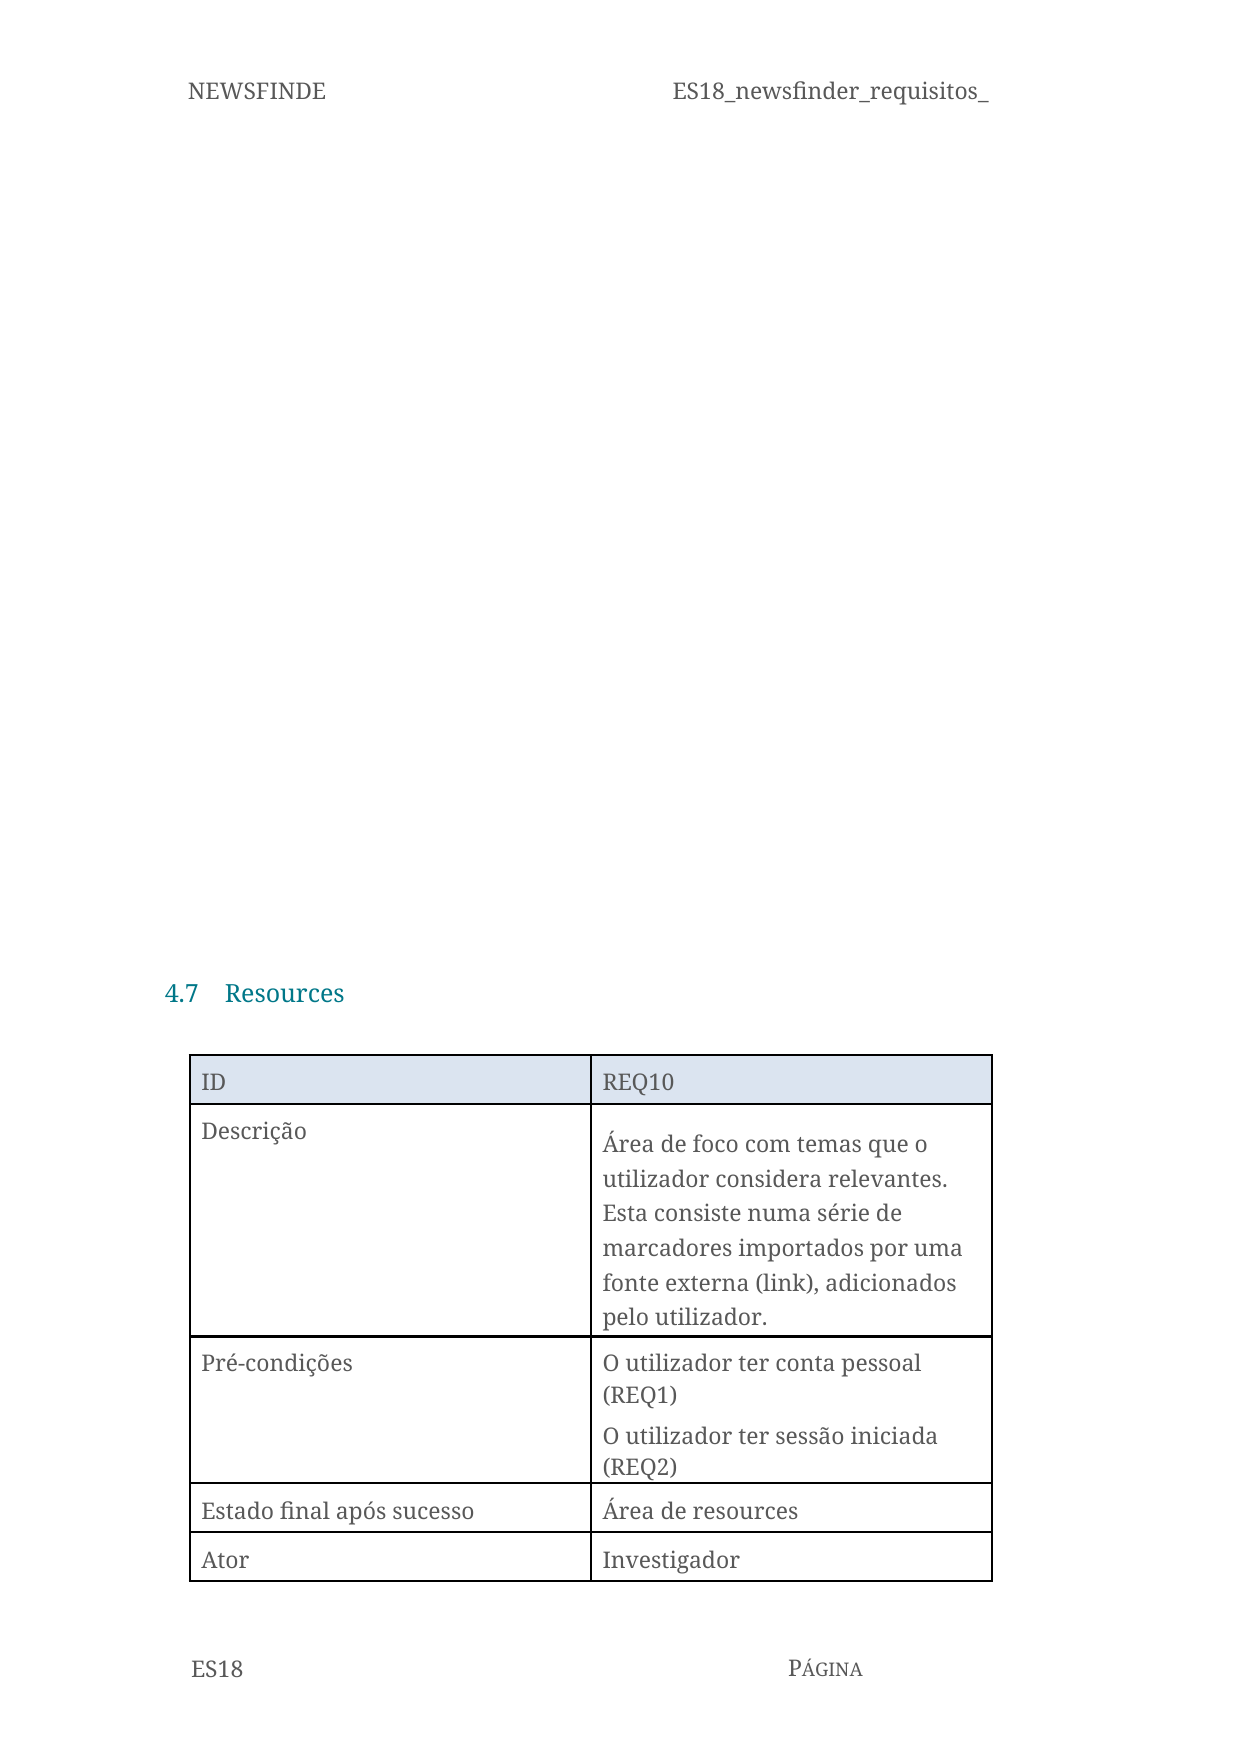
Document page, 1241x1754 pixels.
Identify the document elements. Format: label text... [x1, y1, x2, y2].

table_cell Ator [191, 1533, 590, 1580]
table_cell Área de resources [592, 1484, 991, 1531]
table_cell Descrição [191, 1105, 590, 1335]
table_header ID [191, 1056, 590, 1103]
table_cell Investigador [592, 1533, 991, 1580]
table_header REQ10 [592, 1056, 991, 1103]
table_cell Pré-condições [191, 1338, 590, 1482]
table_cell Área de foco com temas que o utilizador considera relevantes. Esta consiste numa série de marcadores importados por uma fonte externa (link), adicionados pelo utilizador. [592, 1105, 991, 1335]
table_cell Estado final após sucesso [191, 1484, 590, 1531]
table_cell O utilizador ter conta pessoal (REQ1) O utilizador ter sessão iniciada (REQ2) [592, 1338, 991, 1482]
subtitle Resources [164, 976, 1071, 1010]
